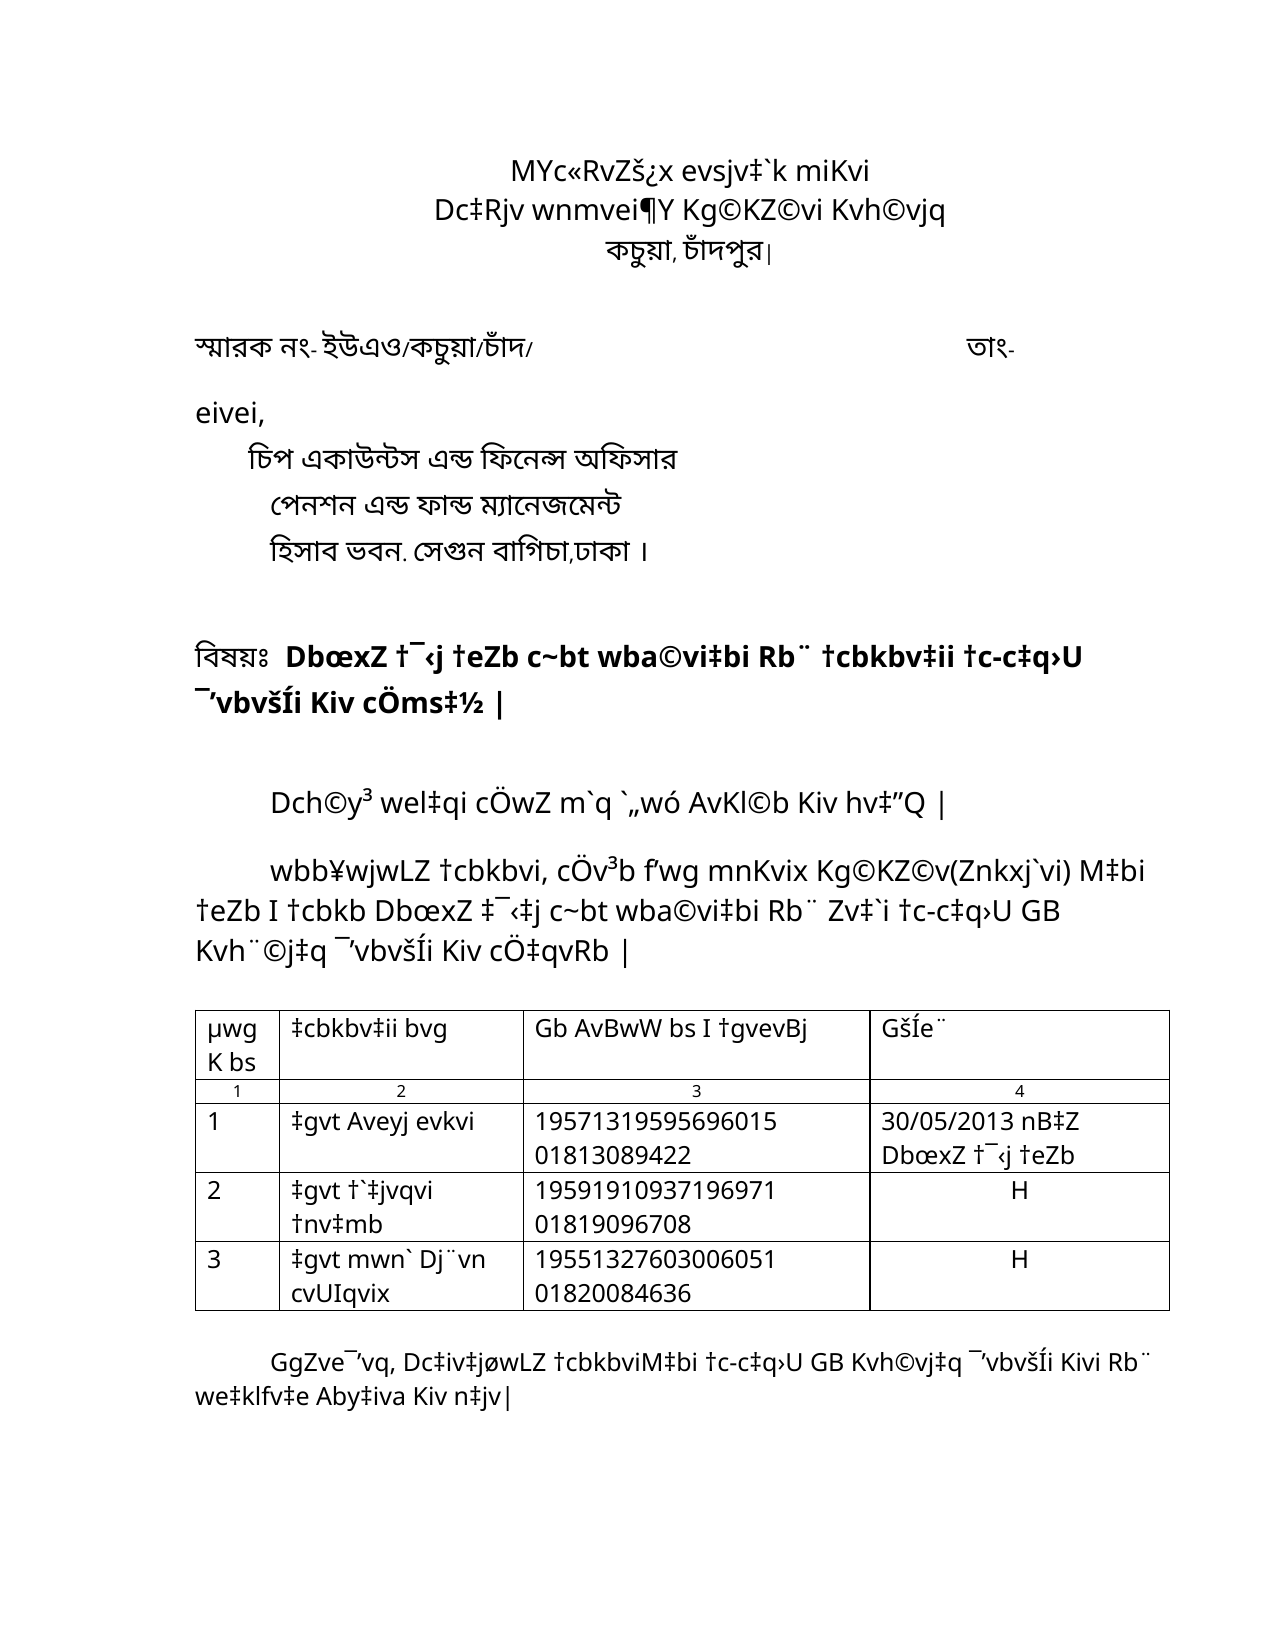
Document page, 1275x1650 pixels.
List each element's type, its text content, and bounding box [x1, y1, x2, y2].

text চিপ একাউন্টস এন্ড ফিনেন্স অফিসার [195, 438, 1185, 478]
text wbb¥wjwLZ †cbkbvi, cÖv³b f’wg mnKvix Kg©KZ©v(Znkxj`vi) M‡bi †eZb I †cbkb DbœxZ ‡¯‹‡j c~bt wba©vi‡bi Rb¨ Zv‡`i †c-c‡q›U GB Kvh¨©j‡q ¯’vbvšÍi Kiv cÖ‡qvRb | [195, 851, 1185, 970]
text MYc«RvZš¿x evsjv‡`k miKvi [195, 150, 1185, 190]
table_cell 2 [280, 1080, 523, 1102]
table_cell 19591910937196971 01819096708 [524, 1173, 869, 1241]
text Dc‡Rjv wnmvei¶Y Kg©KZ©vi Kvh©vjq [195, 190, 1185, 229]
table_cell ‡gvt †`‡jvqvi †nv‡mb [280, 1173, 523, 1241]
table_cell 3 [196, 1242, 279, 1310]
table_header Gb AvBwW bs I †gvevBj [524, 1011, 869, 1079]
table_cell 19551327603006051 01820084636 [524, 1242, 869, 1310]
table_header GšÍe¨ [871, 1011, 1169, 1079]
text বিষয়ঃ DbœxZ †¯‹j †eZb c~bt wba©vi‡bi Rb¨ †cbkbv‡ii †c-c‡q›U ¯’vbvšÍi Kiv cÖms‡½ | [195, 636, 1185, 722]
table_cell ‡gvt Aveyj evkvi [280, 1104, 523, 1172]
text GgZve¯’vq, Dc‡iv‡jøwLZ †cbkbviM‡bi †c-c‡q›U GB Kvh©vj‡q ¯’vbvšÍi Kivi Rb¨ we‡klfv‡e Aby‡iva Kiv n‡jv| [195, 1345, 1185, 1413]
table_cell H [871, 1173, 1169, 1241]
table_cell 1 [196, 1104, 279, 1172]
table_cell 1 [196, 1080, 279, 1102]
table_cell 2 [196, 1173, 279, 1241]
table_cell 30/05/2013 nB‡Z DbœxZ †¯‹j †eZb [871, 1104, 1169, 1172]
text পেনশন এন্ড ফান্ড ম্যানেজমেন্ট [195, 484, 1185, 524]
table_header ‡cbkbv‡ii bvg [280, 1011, 523, 1079]
text হিসাব ভবন. সেগুন বাগিচা,ঢাকা । [195, 530, 1185, 570]
text eivei, [195, 393, 1185, 432]
table_cell 4 [871, 1080, 1169, 1102]
text স্মারক নং- ইউএও/কচুয়া/চাঁদ/ তাং- [195, 326, 1185, 366]
table_cell H [871, 1242, 1169, 1310]
table_cell ‡gvt mwn` Dj¨vn cvUIqvix [280, 1242, 523, 1310]
table_cell 19571319595696015 01813089422 [524, 1104, 869, 1172]
table_header µwgK bs [196, 1011, 279, 1079]
table_cell 3 [524, 1080, 869, 1102]
text Dch©y³ wel‡qi cÖwZ m`q `„wó AvKl©b Kiv hv‡”Q | [195, 783, 1185, 822]
text কচুয়া, চাঁদপুর| [195, 229, 1185, 269]
